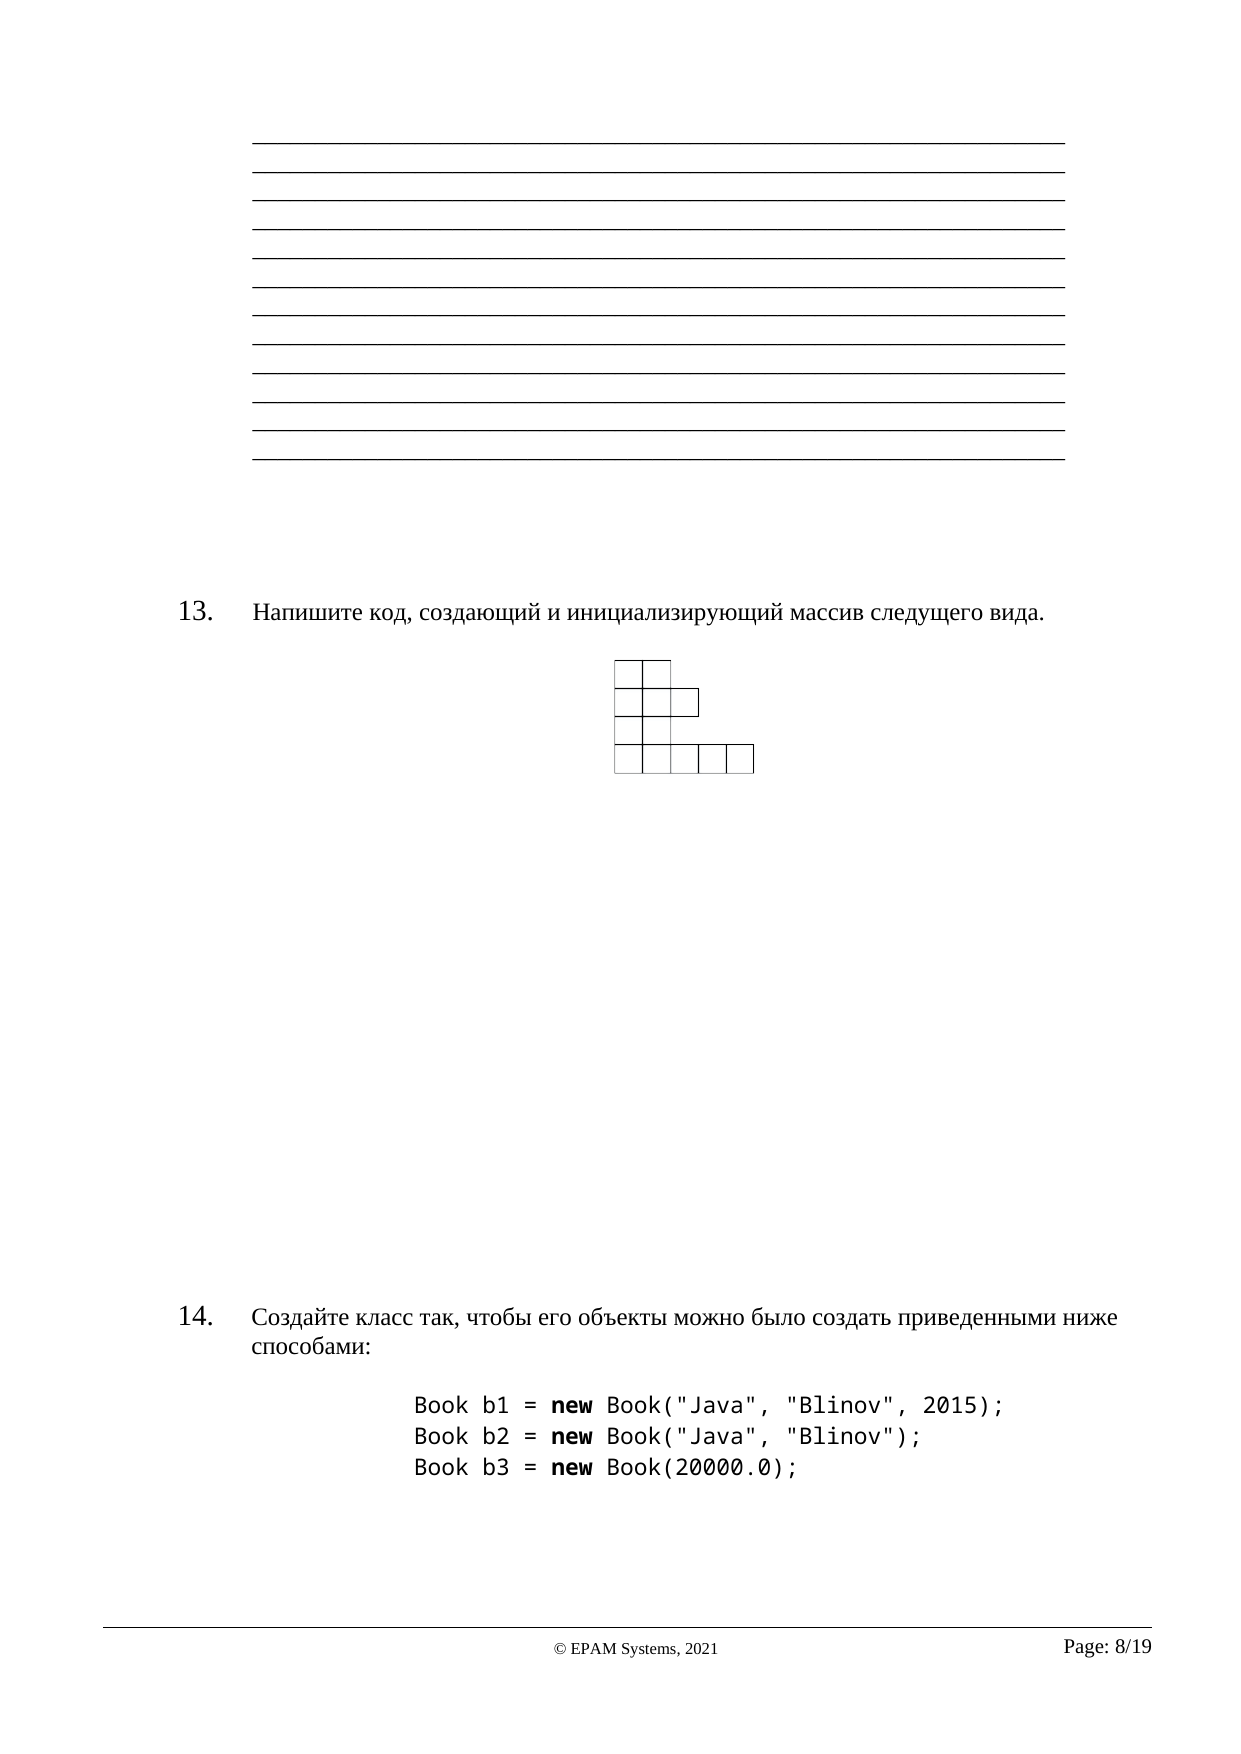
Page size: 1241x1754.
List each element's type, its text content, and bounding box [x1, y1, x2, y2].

text _________________________________________________________________ [177, 262, 1152, 291]
text _________________________________________________________________ [177, 406, 1152, 434]
text _________________________________________________________________ [177, 348, 1152, 377]
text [177, 118, 1152, 147]
list Напишите код, создающий и инициализирующий массив следущего вида. [177, 593, 1152, 626]
text Book b1 = new Book("Java", "Blinov", 2015); [177, 1389, 1152, 1420]
text Book b3 = new Book(20000.0); [177, 1451, 1152, 1482]
text _________________________________________________________________ [177, 204, 1152, 233]
text _________________________________________________________________ [177, 291, 1152, 319]
text _________________________________________________________________ [177, 434, 1152, 463]
text _________________________________________________________________ [177, 319, 1152, 348]
list Создайте класс так, чтобы его объекты можно было создать приведенными ниже способами: [177, 1298, 1152, 1360]
text Book b2 = new Book("Java", "Blinov"); [177, 1420, 1152, 1451]
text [177, 176, 1152, 204]
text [177, 147, 1152, 176]
text _________________________________________________________________ [177, 377, 1152, 406]
text _________________________________________________________________ [177, 233, 1152, 262]
